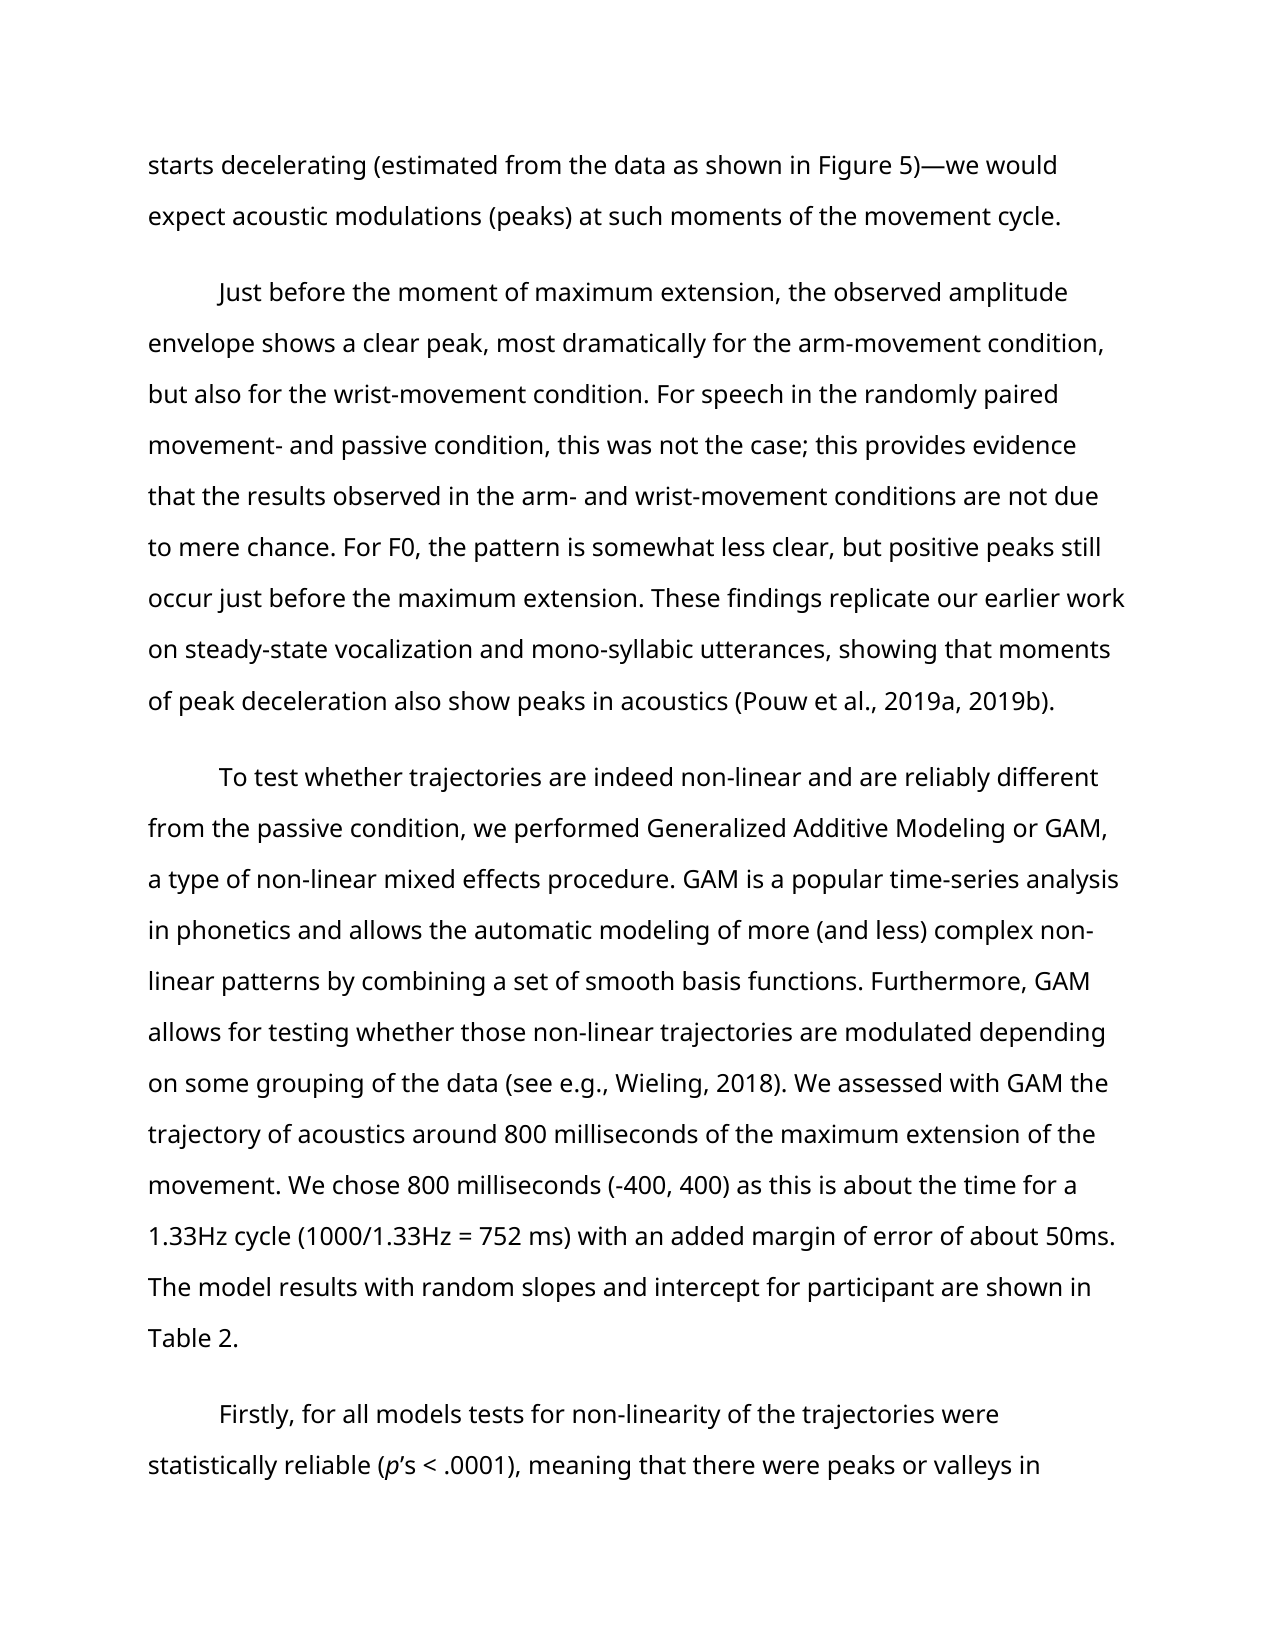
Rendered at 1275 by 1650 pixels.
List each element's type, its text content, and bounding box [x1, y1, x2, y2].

text To test whether trajectories are indeed non-linear and are reliably different from the passive condition, we performed Generalized Additive Modeling or GAM, a type of non-linear mixed effects procedure. GAM is a popular time-series analysis in phonetics and allows the automatic modeling of more (and less) complex non-linear patterns by combining a set of smooth basis functions. Furthermore, GAM allows for testing whether those non-linear trajectories are modulated depending on some grouping of the data (see e.g., Wieling, 2018). We assessed with GAM the trajectory of acoustics around 800 milliseconds of the maximum extension of the movement. We chose 800 milliseconds (-400, 400) as this is about the time for a 1.33Hz cycle (1000/1.33Hz = 752 ms) with an added margin of error of about 50ms. The model results with random slopes and intercept for participant are shown in Table 2. [148, 759, 1127, 1355]
text Just before the moment of maximum extension, the observed amplitude envelope shows a clear peak, most dramatically for the arm-movement condition, but also for the wrist-movement condition. For speech in the randomly paired movement- and passive condition, this was not the case; this provides evidence that the results observed in the arm- and wrist-movement conditions are not due to mere chance. For F0, the pattern is somewhat less clear, but positive peaks still occur just before the maximum extension. These findings replicate our earlier work on steady-state vocalization and mono-syllabic utterances, showing that moments of peak deceleration also show peaks in acoustics (Pouw et al., 2019a, 2019b). [148, 275, 1127, 717]
